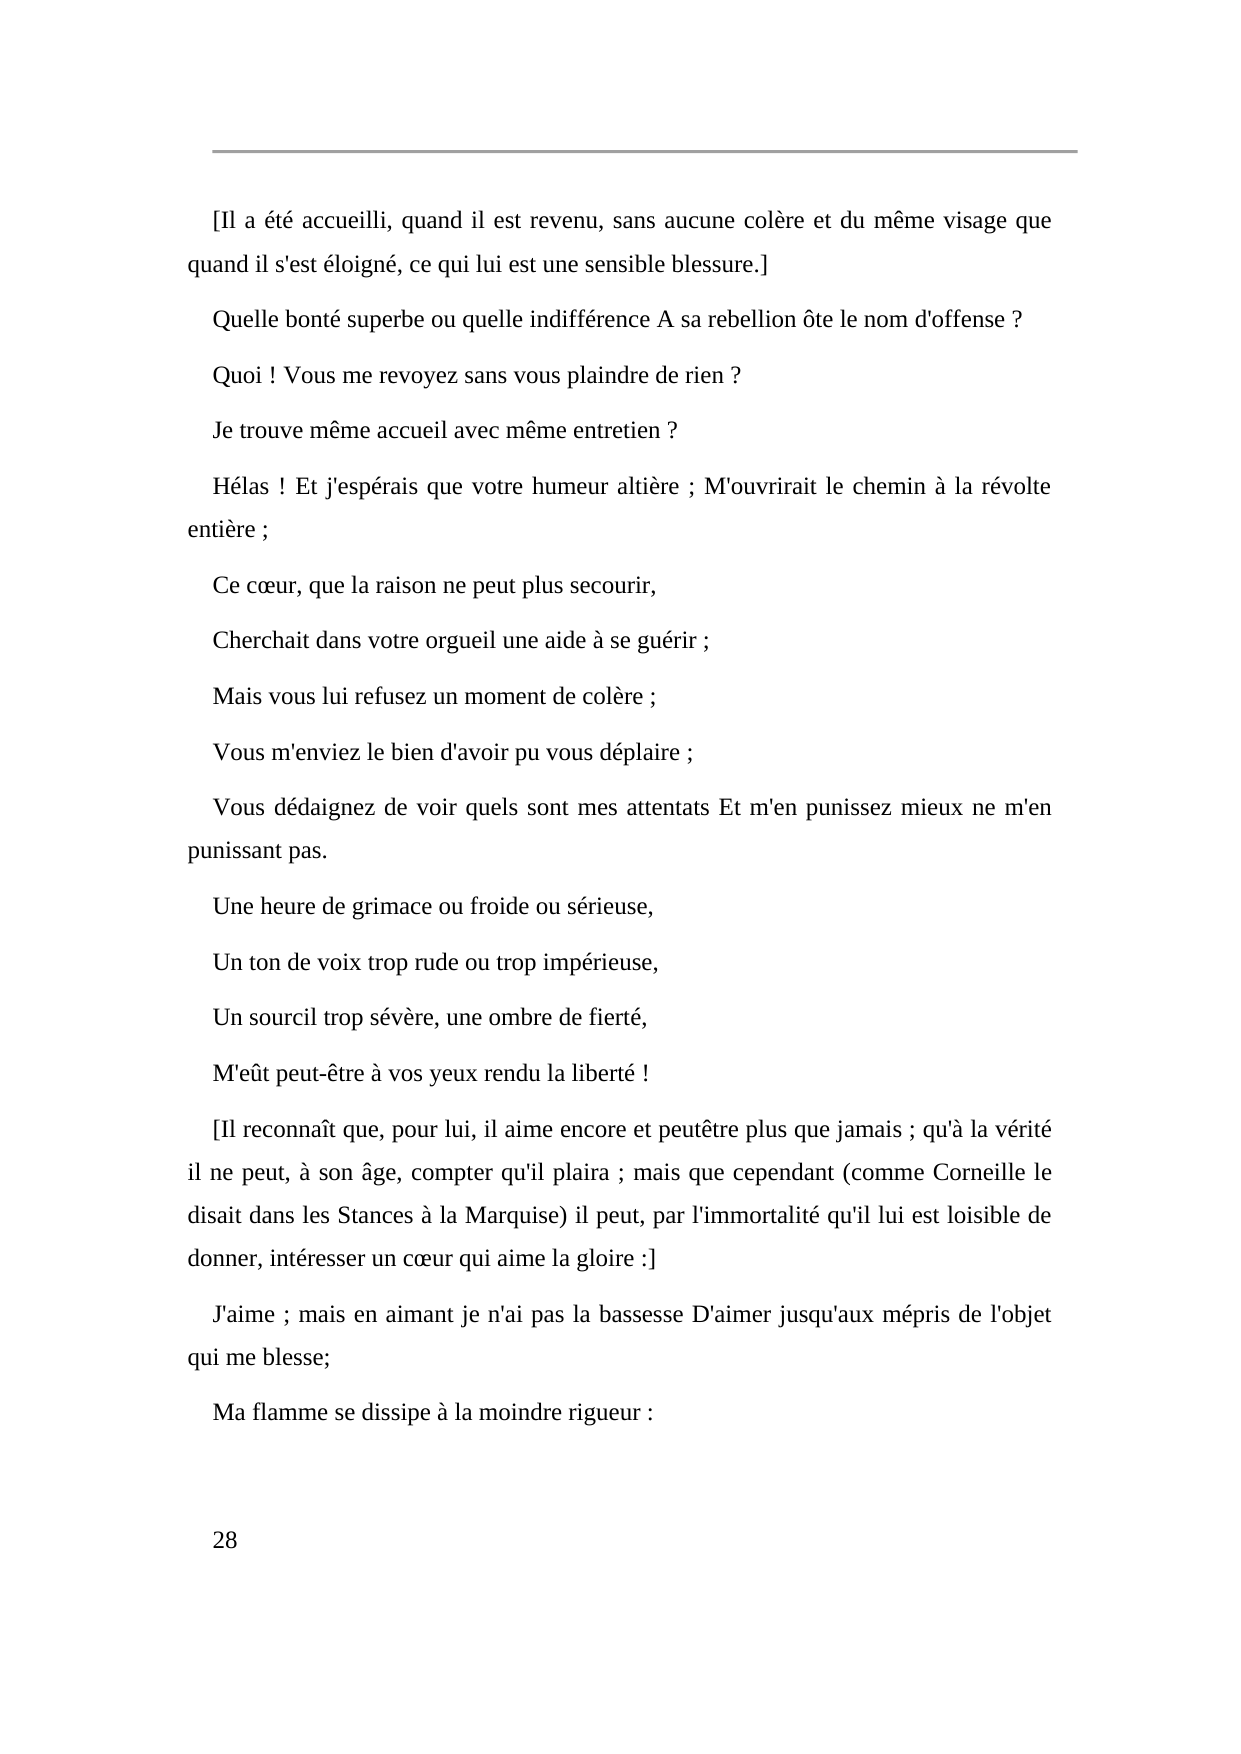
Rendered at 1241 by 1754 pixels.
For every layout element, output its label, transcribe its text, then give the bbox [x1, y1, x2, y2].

text Ma flamme se dissipe à la moindre rigueur : [187, 1397, 1053, 1426]
text Ce cœur, que la raison ne peut plus secourir, [187, 570, 1053, 599]
text Quelle bonté superbe ou quelle indifférence A sa rebellion ôte le nom d'offense ? [187, 304, 1053, 333]
text [Il a été accueilli, quand il est revenu, sans aucune colère et du même visage que quand il s'est éloigné, ce qui lui est une sensible blessure.] [187, 206, 1053, 277]
text Un sourcil trop sévère, une ombre de fierté, [187, 1002, 1053, 1031]
text Je trouve même accueil avec même entretien ? [187, 416, 1053, 444]
text Une heure de grimace ou froide ou sérieuse, [187, 891, 1053, 920]
text J'aime ; mais en aimant je n'ai pas la bassesse D'aimer jusqu'aux mépris de l'objet qui me blesse; [187, 1299, 1053, 1371]
text Cherchait dans votre orgueil une aide à se guérir ; [187, 626, 1053, 654]
text Mais vous lui refusez un moment de colère ; [187, 681, 1053, 710]
text Un ton de voix trop rude ou trop impérieuse, [187, 947, 1053, 976]
text Vous dédaignez de voir quels sont mes attentats Et m'en punissez mieux ne m'en punissant pas. [187, 792, 1053, 864]
text Vous m'enviez le bien d'avoir pu vous déplaire ; [187, 737, 1053, 766]
text M'eût peut-être à vos yeux rendu la liberté ! [187, 1058, 1053, 1087]
text Quoi ! Vous me revoyez sans vous plaindre de rien ? [187, 360, 1053, 389]
text [Il reconnaît que, pour lui, il aime encore et peutêtre plus que jamais ; qu'à la vérité il ne peut, à son âge, compter qu'il plaira ; mais que cependant (comme Corneille le disait dans les Stances à la Marquise) il peut, par l'immortalité qu'il lui est loisible de donner, intéresser un cœur qui aime la gloire :] [187, 1114, 1053, 1272]
text Hélas ! Et j'espérais que votre humeur altière ; M'ouvrirait le chemin à la révolte entière ; [187, 471, 1053, 543]
